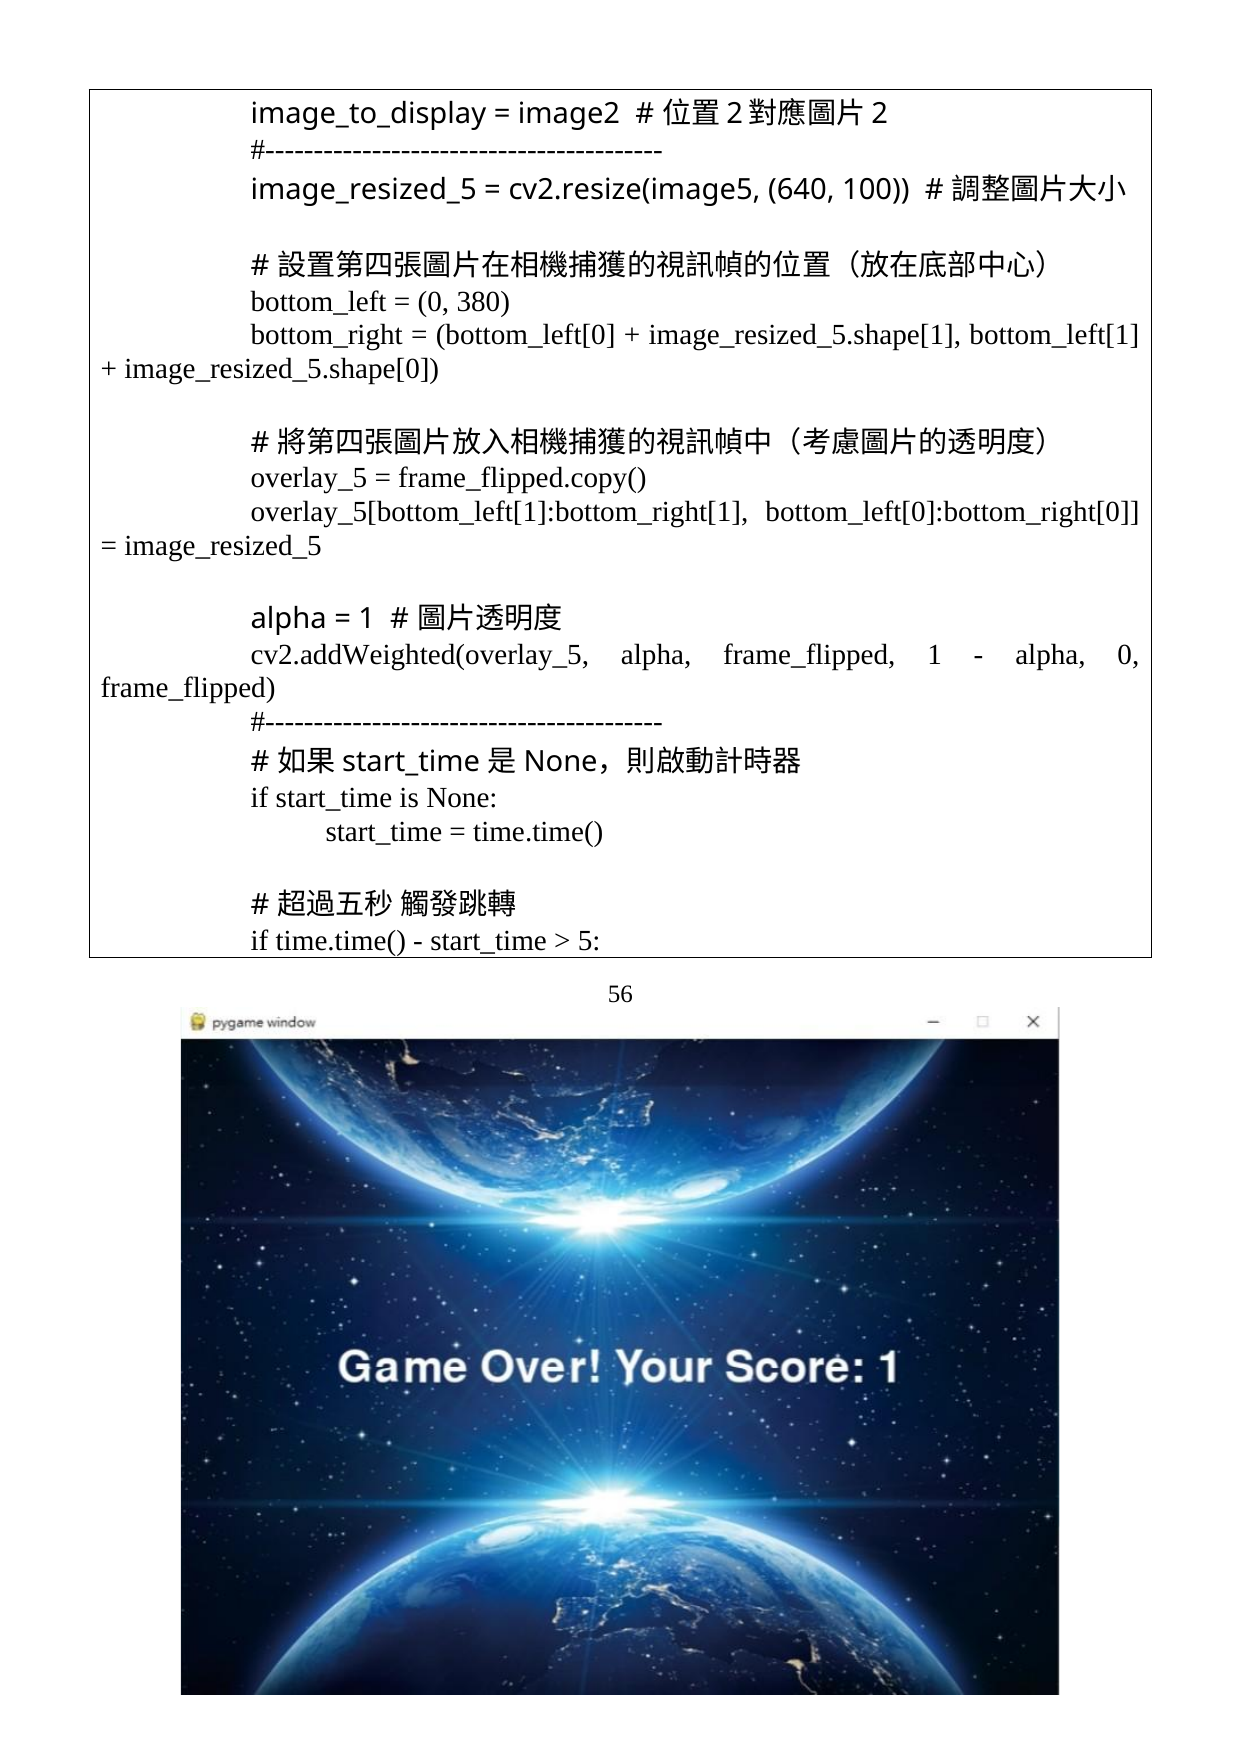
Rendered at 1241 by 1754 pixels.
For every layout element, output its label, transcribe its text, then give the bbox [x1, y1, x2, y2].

table_cell if results.multi_hand_landmarks: landmarks = results.multi_hand_landmarks[0].landmark if hand_x < 0.33: hand_position = 1 #----------------------------------------- bottom_left = (0, 380) bottom_right = (bottom_left[0] + image_resized_4.shape[1], bottom_left[1] + image_resized_4.shape[0]) overlay_4 = frame_flipped.copy() overlay_4[bottom_left[1]:bottom_right[1], bottom_left[0]:bottom_right[0]] = image_resized_4 cv2.addWeighted(overlay_4, alpha, frame_flipped, 1 - alpha, 0, frame_flipped) #----------------------------------------- if start_time is None: start_time = time.time() if time.time() - start_time > 5: cap.release() cv2.destroyAllWindows() subprocess.run(["python", "whack-a-mole.py"]) #----------------------------------------- elif hand_x > 0.67: hand_position = 3 #----------------------------------------- bottom_left = (0, 380) bottom_right = (bottom_left[0] + image_resized_6.shape[1], bottom_left[1] + image_resized_6.shape[0]) overlay_6 = frame_flipped.copy() overlay_6[bottom_left[1]:bottom_right[1], bottom_left[0]:bottom_right[0]] = image_resized_6 cv2.addWeighted(overlay_6, alpha, frame_flipped, 1 - alpha, 0, frame_flipped) #----------------------------------------- if start_time is None: start_time = time.time() if time.time() - start_time > 5: cap.release() cv2.destroyAllWindows() subprocess.run(["python", "run.py"]) #----------------------------------------- else: hand_position = 2 #----------------------------------------- bottom_left = (0, 380) bottom_right = (bottom_left[0] + image_resized_5.shape[1], bottom_left[1] + image_resized_5.shape[0]) overlay_5 = frame_flipped.copy() overlay_5[bottom_left[1]:bottom_right[1], bottom_left[0]:bottom_right[0]] = image_resized_5 cv2.addWeighted(overlay_5, alpha, frame_flipped, 1 - alpha, 0, frame_flipped) #----------------------------------------- if start_time is None: start_time = time.time() if time.time() - start_time > 5: cap.release() cv2.destroyAllWindows() subprocess.run(["python", "Pose.py"]) else: start_time = None #----------------------------------------- top_left = ((hand_position - 1) * 250 + (100 - image_resized.shape[1]) // 2, 0) roi = frame_flipped[top_left[1]:bottom_right[1], top_left[0]:bottom_right[0]] for c in range(3): roi[:, :, c] = (1 - alpha_channel) * roi[:, :, c] + alpha_channel * overlay[:, :, c] # cv2.addWeighted(overlay, alpha, frame_flipped, 1 - alpha, 0, frame_flipped) [90, 90, 1151, 957]
picture [180, 1007, 1060, 1695]
